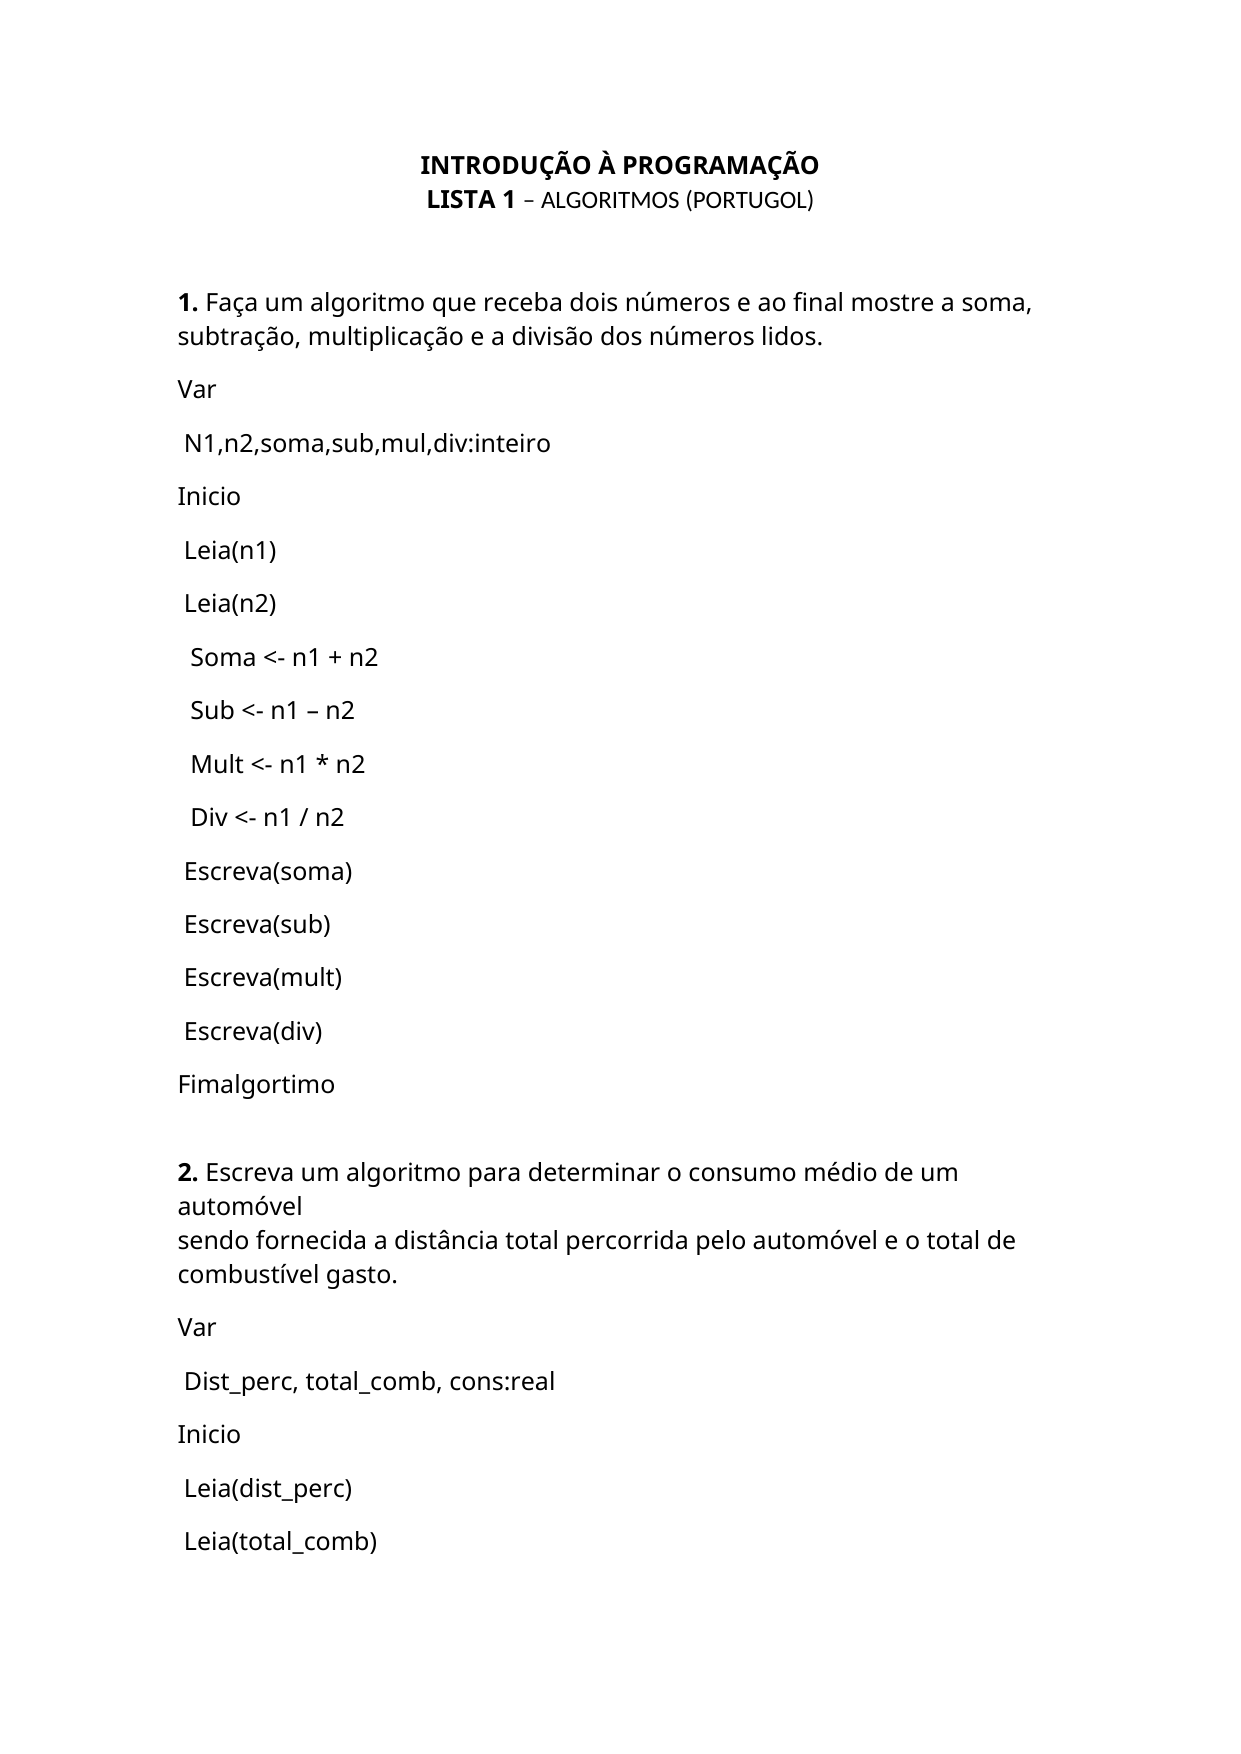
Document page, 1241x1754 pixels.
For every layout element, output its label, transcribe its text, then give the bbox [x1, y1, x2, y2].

text Div <- n1 / n2 [177, 800, 1063, 834]
text Leia(total_comb) [177, 1524, 1063, 1558]
text LISTA 1 – ALGORITMOS (PORTUGOL) [177, 182, 1063, 216]
text Fimalgortimo [177, 1067, 1063, 1101]
text Escreva(soma) [177, 853, 1063, 887]
text 2. Escreva um algoritmo para determinar o consumo médio de um automóvel [177, 1154, 1063, 1222]
text INTRODUÇÃO À PROGRAMAÇÃO [177, 148, 1063, 182]
text subtração, multiplicação e a divisão dos números lidos. [177, 319, 1063, 353]
text combustível gasto. [177, 1257, 1063, 1291]
text Escreva(sub) [177, 907, 1063, 941]
text Inicio [177, 479, 1063, 513]
text Dist_perc, total_comb, cons:real [177, 1363, 1063, 1397]
text sendo fornecida a distância total percorrida pelo automóvel e o total de [177, 1222, 1063, 1257]
text Escreva(div) [177, 1013, 1063, 1047]
text N1,n2,soma,sub,mul,div:inteiro [177, 426, 1063, 460]
text Sub <- n1 – n2 [177, 693, 1063, 727]
text Var [177, 1310, 1063, 1344]
text Mult <- n1 * n2 [177, 746, 1063, 780]
text Soma <- n1 + n2 [177, 639, 1063, 673]
text Leia(n2) [177, 586, 1063, 620]
text 1. Faça um algoritmo que receba dois números e ao final mostre a soma, [177, 285, 1063, 319]
text Inicio [177, 1417, 1063, 1451]
text Leia(dist_perc) [177, 1470, 1063, 1504]
text Var [177, 372, 1063, 406]
text Escreva(mult) [177, 960, 1063, 994]
text Leia(n1) [177, 532, 1063, 567]
